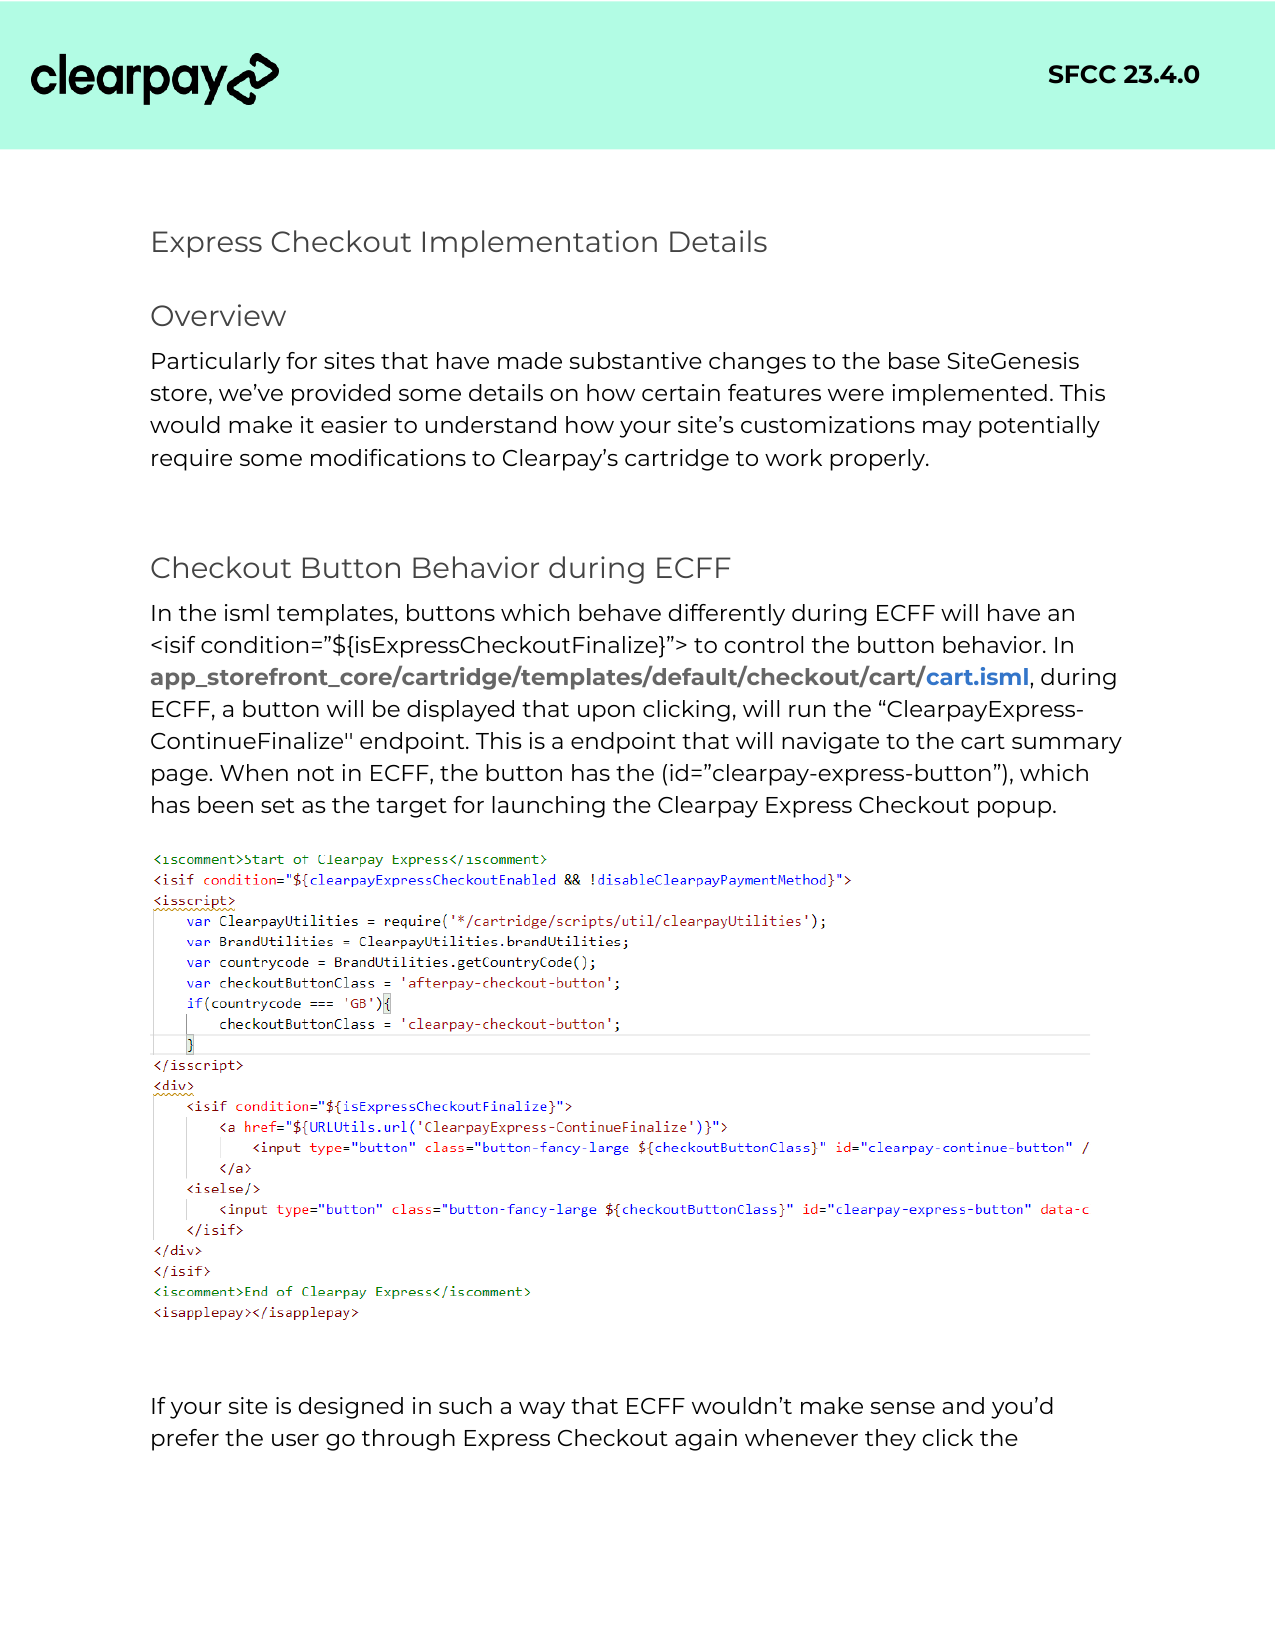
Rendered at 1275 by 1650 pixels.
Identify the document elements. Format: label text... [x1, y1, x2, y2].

text Particularly for sites that have made substantive changes to the base SiteGenesis store, we’ve provided some details on how certain features were implemented. This would make it easier to understand how your site’s customizations may potentially require some modifications to Clearpay’s cartridge to work properly. [150, 347, 1125, 472]
picture [30, 53, 280, 105]
picture [150, 855, 1091, 1325]
text In the isml templates, buttons which behave differently during ECFF will have an <isif condition=”${isExpressCheckoutFinalize}”> to control the button behavior. In app_storefront_core/cartridge/templates/default/checkout/cart/cart.isml, during ECFF, a button will be displayed that upon clicking, will run the “ClearpayExpress-ContinueFinalize'' endpoint. This is a endpoint that will navigate to the cart summary page. When not in ECFF, the button has the (id=”clearpay-express-button”), which has been set as the target for launching the Clearpay Express Checkout popup. [150, 599, 1125, 819]
subtitle Express Checkout Implementation Details [150, 224, 1125, 260]
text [150, 1393, 1125, 1453]
subtitle Checkout Button Behavior during ECFF [150, 509, 1125, 586]
subtitle Overview [150, 298, 1125, 334]
